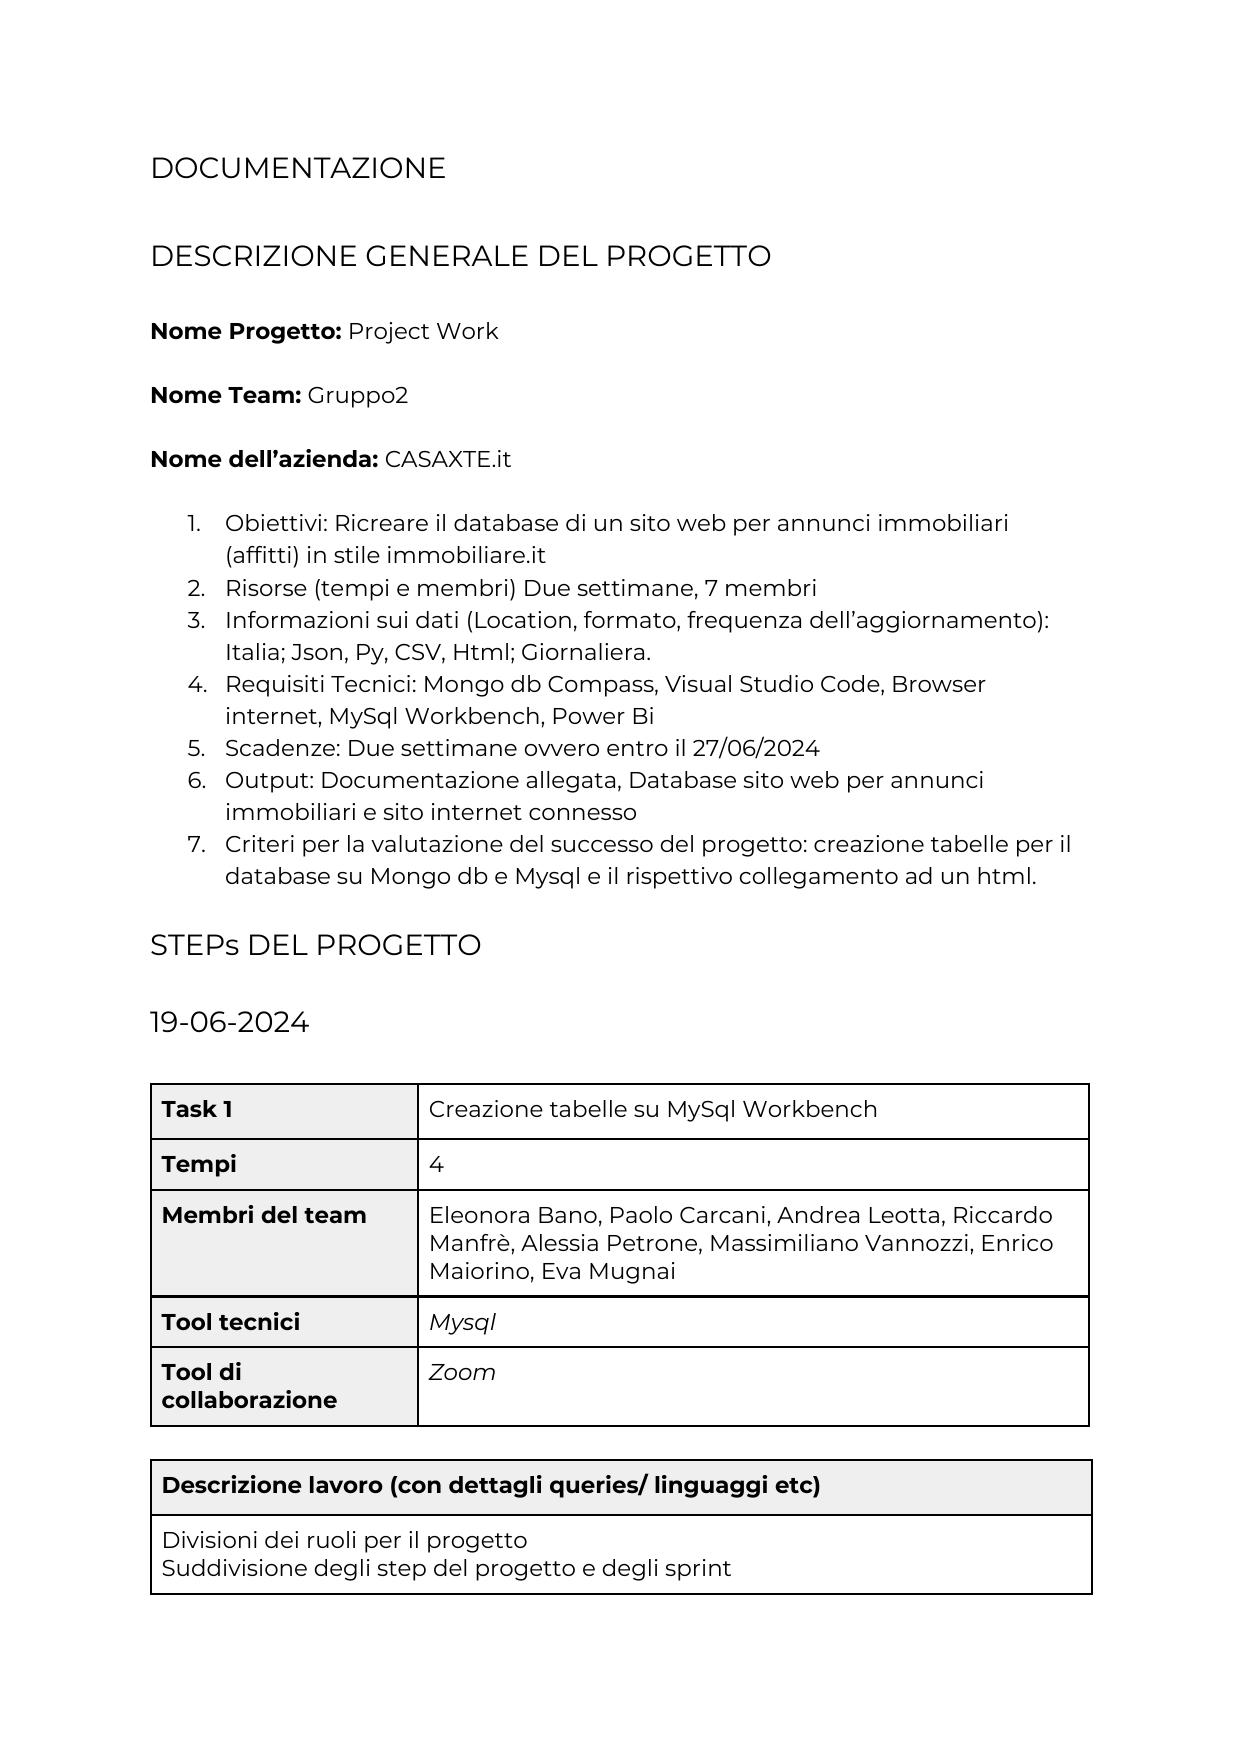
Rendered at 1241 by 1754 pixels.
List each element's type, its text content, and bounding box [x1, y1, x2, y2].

title DOCUMENTAZIONE [150, 150, 1090, 186]
table_cell Tool di collaborazione [152, 1348, 417, 1425]
text Nome Team: Gruppo2 [150, 381, 1090, 409]
list Output: Documentazione allegata, Database sito web per annunci immobiliari e sito internet connesso [187, 766, 1090, 826]
list Obiettivi: Ricreare il database di un sito web per annunci immobiliari (affitti) in stile immobiliare.it [187, 509, 1090, 569]
table_cell Eleonora Bano, Paolo Carcani, Andrea Leotta, Riccardo Manfrè, Alessia Petrone, Massimiliano Vannozzi, Enrico Maiorino, Eva Mugnai [419, 1191, 1088, 1295]
list Risorse (tempi e membri) Due settimane, 7 membri [187, 574, 1090, 602]
title 19-06-2024 [150, 1004, 1090, 1039]
table_cell Zoom [419, 1348, 1088, 1425]
table_cell 4 [419, 1140, 1088, 1189]
list Requisiti Tecnici: Mongo db Compass, Visual Studio Code, Browser internet, MySql Workbench, Power Bi [187, 670, 1090, 730]
list Criteri per la valutazione del successo del progetto: creazione tabelle per il database su Mongo db e Mysql e il rispettivo collegamento ad un html. [187, 830, 1090, 890]
text Nome dell’azienda: CASAXTE.it [150, 445, 1090, 473]
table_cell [152, 1516, 1091, 1592]
table_cell Tool tecnici [152, 1298, 417, 1346]
title DESCRIZIONE GENERALE DEL PROGETTO [150, 238, 1090, 273]
list Scadenze: Due settimane ovvero entro il 27/06/2024 [187, 734, 1090, 762]
table_cell Membri del team [152, 1191, 417, 1295]
table_cell Tempi [152, 1140, 417, 1189]
table_cell Mysql [419, 1298, 1088, 1346]
text Nome Progetto: Project Work [150, 317, 1090, 345]
table_header Descrizione lavoro (con dettagli queries/ linguaggi etc) [152, 1461, 1091, 1514]
table_header Creazione tabelle su MySql Workbench [419, 1085, 1088, 1138]
table_header Task 1 [152, 1085, 417, 1138]
list Informazioni sui dati (Location, formato, frequenza dell’aggiornamento): Italia; Json, Py, CSV, Html; Giornaliera. [187, 606, 1090, 666]
title STEPs DEL PROGETTO [150, 927, 1090, 962]
